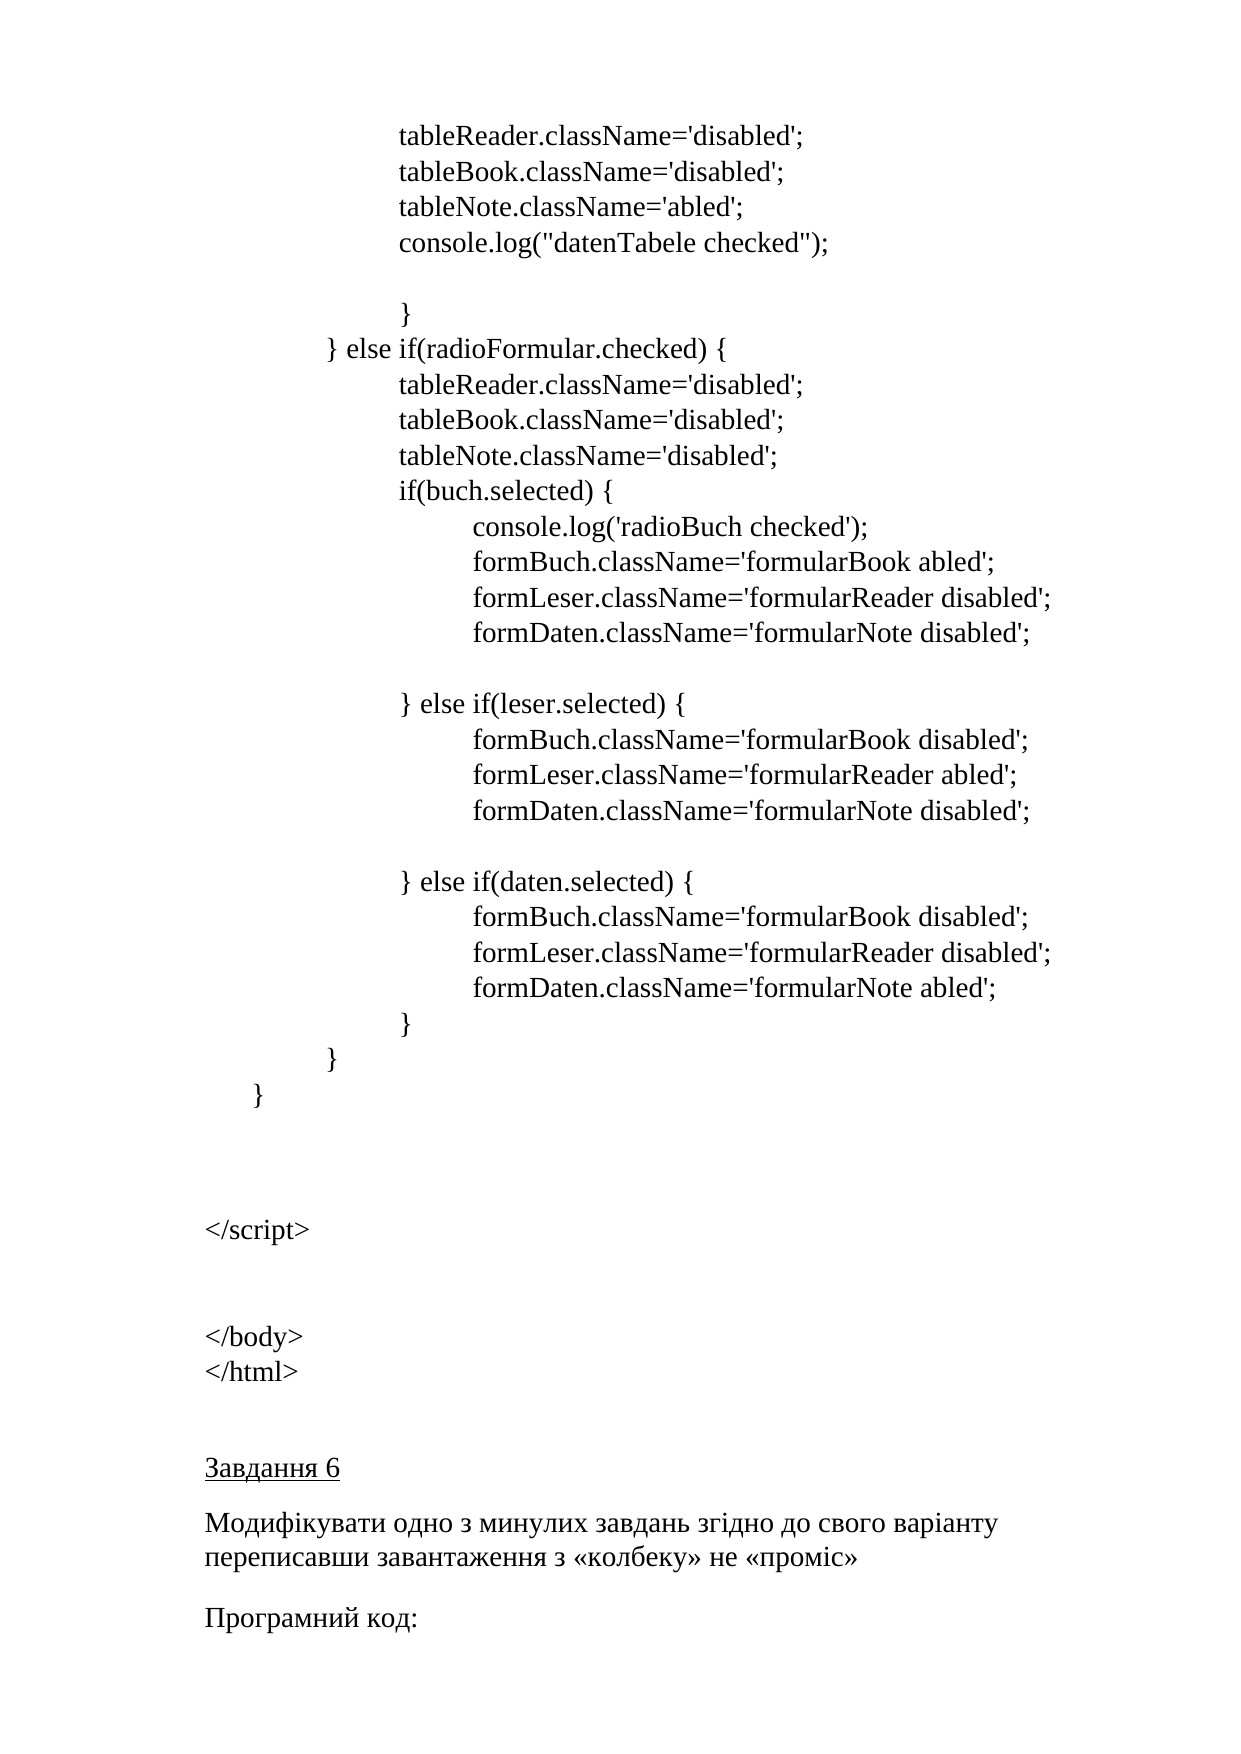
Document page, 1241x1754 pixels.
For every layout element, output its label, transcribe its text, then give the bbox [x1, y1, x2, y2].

text } [204, 1006, 1124, 1040]
text if(buch.selected) { [204, 473, 1124, 507]
text formBuch.className='formularBook abled'; [204, 544, 1124, 578]
text console.log("datenTabele checked"); [204, 225, 1124, 258]
text tableReader.className='disabled'; [204, 118, 1124, 152]
text formDaten.className='formularNote abled'; [204, 971, 1124, 1004]
text console.log('radioBuch checked'); [204, 509, 1124, 542]
text Програмний код: [204, 1600, 1110, 1634]
text tableReader.className='disabled'; [204, 367, 1124, 400]
text tableNote.className='disabled'; [204, 438, 1124, 471]
text } [204, 1077, 1124, 1111]
text Модифікувати одно з минулих завдань згідно до свого варіанту переписавши завантаження з «колбеку» не «проміс» [204, 1505, 1152, 1573]
text } [204, 296, 1124, 329]
text formLeser.className='formularReader abled'; [204, 757, 1124, 791]
text formBuch.className='formularBook disabled'; [204, 722, 1124, 756]
text formLeser.className='formularReader disabled'; [204, 935, 1124, 969]
text } [204, 1042, 1124, 1075]
text tableNote.className='abled'; [204, 189, 1124, 223]
text </body> [204, 1319, 1124, 1352]
text formDaten.className='formularNote disabled'; [204, 793, 1124, 827]
text tableBook.className='disabled'; [204, 154, 1124, 187]
text } else if(radioFormular.checked) { [204, 331, 1124, 365]
text formBuch.className='formularBook disabled'; [204, 899, 1124, 933]
text formDaten.className='formularNote disabled'; [204, 615, 1124, 649]
text } else if(daten.selected) { [204, 864, 1124, 898]
text tableBook.className='disabled'; [204, 402, 1124, 436]
text Завдання 6 [204, 1451, 1152, 1484]
text </html> [204, 1354, 1124, 1388]
text </script> [204, 1212, 1124, 1246]
text formLeser.className='formularReader disabled'; [204, 580, 1124, 613]
text } else if(leser.selected) { [204, 686, 1124, 720]
